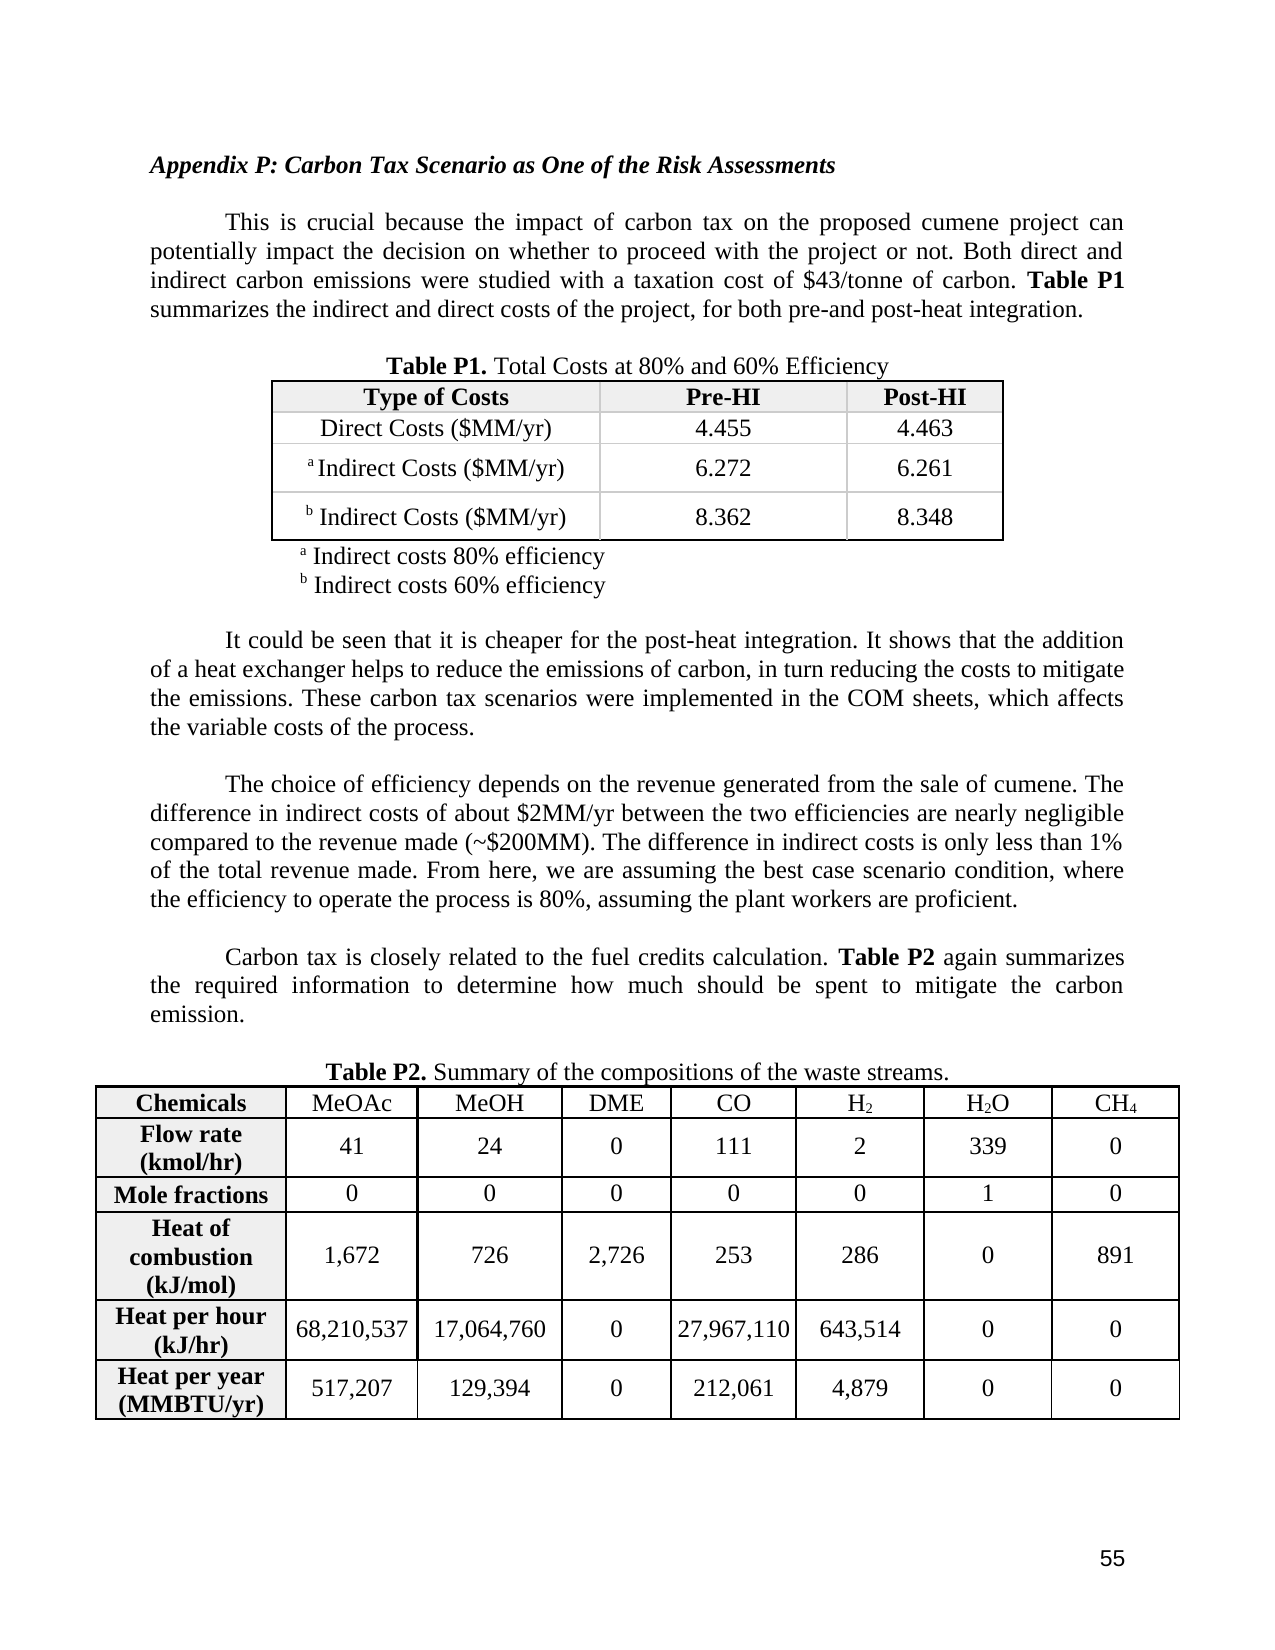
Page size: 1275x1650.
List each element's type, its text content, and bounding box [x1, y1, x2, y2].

table_cell 0 [1053, 1178, 1178, 1211]
table_cell Heat of combustion (kJ/mol) [97, 1213, 285, 1299]
text Carbon tax is closely related to the fuel credits calculation. Table P2 again summarizes the required information to determine how much should be spent to mitigate the carbon emission. [150, 942, 1125, 1028]
table_cell 726 [419, 1213, 561, 1299]
table_header MeOH [419, 1088, 561, 1117]
table_header Post-HI [848, 382, 1002, 411]
table_cell 0 [563, 1119, 670, 1176]
table_cell 17,064,760 [419, 1301, 561, 1359]
table_cell 8.362 [601, 493, 846, 539]
table_cell b Indirect Costs ($MM/yr) [273, 493, 599, 539]
table_cell 286 [797, 1213, 923, 1299]
table_cell a Indirect Costs ($MM/yr) [273, 444, 599, 491]
table_cell 1,672 [287, 1213, 416, 1299]
table_cell 1 [925, 1178, 1051, 1211]
text It could be seen that it is cheaper for the post-heat integration. It shows that the addition of a heat exchanger helps to reduce the emissions of carbon, in turn reducing the costs to mitigate the emissions. These carbon tax scenarios were implemented in the COM sheets, which affects the variable costs of the process. [150, 625, 1125, 740]
table_cell Heat per year (MMBTU/yr) [97, 1361, 285, 1418]
table_cell 2,726 [563, 1213, 670, 1299]
table_header CH4 [1053, 1088, 1178, 1117]
text The choice of efficiency depends on the revenue generated from the sale of cumene. The difference in indirect costs of about $2MM/yr between the two efficiencies are nearly negligible compared to the revenue made (~$200MM). The difference in indirect costs is only less than 1% of the total revenue made. From here, we are assuming the best case scenario condition, where the efficiency to operate the process is 80%, assuming the plant workers are proficient. [150, 769, 1125, 913]
table_cell 27,967,110 [672, 1301, 795, 1359]
table_cell 0 [925, 1213, 1051, 1299]
table_cell 0 [563, 1178, 670, 1211]
table_cell 0 [672, 1178, 795, 1211]
table_cell 4.463 [848, 413, 1002, 442]
table_cell 4,879 [797, 1361, 923, 1418]
table_header H2O [925, 1088, 1051, 1117]
table_cell 0 [419, 1178, 561, 1211]
table_cell 339 [925, 1119, 1051, 1176]
table_cell 0 [563, 1301, 670, 1359]
table_header Pre-HI [601, 382, 846, 411]
table_cell 0 [925, 1361, 1051, 1418]
table_header Type of Costs [273, 382, 599, 411]
table_header H2 [797, 1088, 923, 1117]
table_cell 24 [419, 1119, 561, 1176]
table_cell 6.272 [601, 444, 846, 491]
text Table P1. Total Costs at 80% and 60% Efficiency [150, 351, 1125, 380]
text b Indirect costs 60% efficiency [225, 570, 1125, 599]
table_header CO [672, 1088, 795, 1117]
table_cell 0 [1053, 1301, 1178, 1359]
text a Indirect costs 80% efficiency [225, 541, 1125, 570]
table_cell 111 [672, 1119, 795, 1176]
table_cell Flow rate (kmol/hr) [97, 1119, 285, 1176]
table_cell Mole fractions [97, 1178, 285, 1211]
table_header Chemicals [97, 1088, 285, 1117]
table_cell Direct Costs ($MM/yr) [273, 413, 599, 442]
table_cell 41 [287, 1119, 416, 1176]
table_cell 0 [1052, 1361, 1179, 1418]
text Table P2. Summary of the compositions of the waste streams. [150, 1057, 1125, 1085]
table_cell 0 [287, 1178, 416, 1211]
table_cell 68,210,537 [287, 1301, 416, 1359]
text This is crucial because the impact of carbon tax on the proposed cumene project can potentially impact the decision on whether to proceed with the project or not. Both direct and indirect carbon emissions were studied with a taxation cost of $43/tonne of carbon. Table P1 summarizes the indirect and direct costs of the project, for both pre-and post-heat integration. [150, 207, 1125, 322]
table_cell 517,207 [287, 1361, 417, 1418]
table_cell 6.261 [848, 444, 1002, 491]
table_cell 0 [563, 1361, 670, 1418]
table_cell 0 [1053, 1119, 1178, 1176]
table_cell 643,514 [797, 1301, 923, 1359]
table_header MeOAc [287, 1088, 416, 1117]
table_cell 129,394 [418, 1361, 561, 1418]
table_cell 4.455 [601, 413, 846, 442]
table_cell 0 [925, 1301, 1051, 1359]
table_cell 212,061 [672, 1361, 795, 1418]
table_cell Heat per hour (kJ/hr) [97, 1301, 285, 1359]
table_cell 253 [672, 1213, 795, 1299]
text Appendix P: Carbon Tax Scenario as One of the Risk Assessments [150, 150, 1125, 179]
table_header DME [563, 1088, 670, 1117]
table_cell 2 [797, 1119, 923, 1176]
table_cell 8.348 [848, 493, 1002, 539]
table_cell 891 [1053, 1213, 1178, 1299]
table_cell 0 [797, 1178, 923, 1211]
